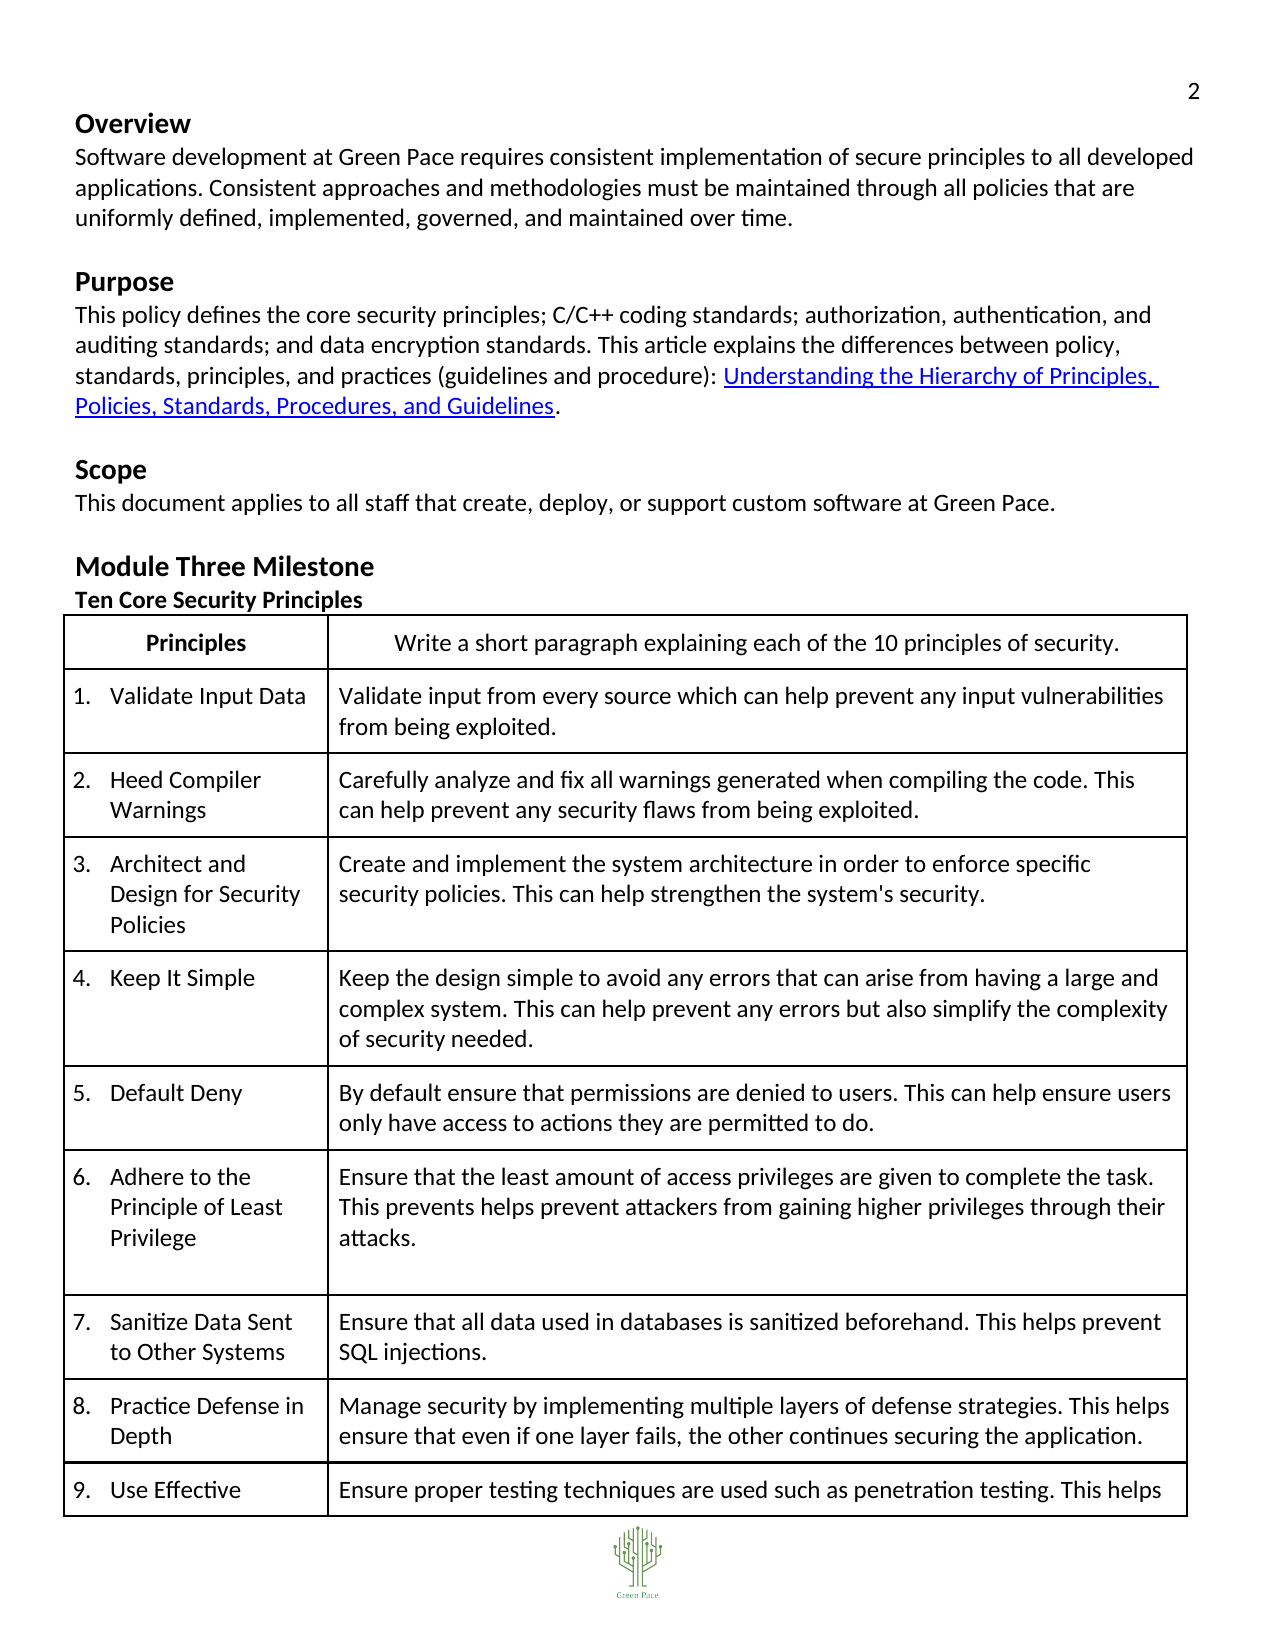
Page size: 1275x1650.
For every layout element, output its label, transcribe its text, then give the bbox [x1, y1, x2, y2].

table_cell Adhere to the Principle of Least Privilege [65, 1151, 327, 1293]
table_cell Sanitize Data Sent to Other Systems [65, 1296, 327, 1377]
table_cell Keep It Simple [65, 952, 327, 1064]
text This document applies to all staff that create, deploy, or support custom software at Green Pace. [75, 487, 1200, 518]
text Software development at Green Pace requires consistent implementation of secure principles to all developed applications. Consistent approaches and methodologies must be maintained through all policies that are uniformly defined, implemented, governed, and maintained over time. [75, 141, 1200, 233]
subtitle Module Three Milestone [75, 548, 1200, 584]
table_cell Validate input from every source which can help prevent any input vulnerabilities from being exploited. [329, 670, 1186, 752]
table_cell Default Deny [65, 1067, 327, 1148]
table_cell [329, 1464, 1186, 1515]
text This policy defines the core security principles; C/C++ coding standards; authorization, authentication, and auditing standards; and data encryption standards. This article explains the differences between policy, standards, principles, and practices (guidelines and procedure): Understanding the Hierarchy of Principles, Policies, Standards, Procedures, and Guidelines. [75, 299, 1200, 421]
table_cell Ensure that the least amount of access privileges are given to complete the task. This prevents helps prevent attackers from gaining higher privileges through their attacks. [329, 1151, 1186, 1293]
table_cell Keep the design simple to avoid any errors that can arise from having a large and complex system. This can help prevent any errors but also simplify the complexity of security needed. [329, 952, 1186, 1064]
table_header Write a short paragraph explaining each of the 10 principles of security. [329, 616, 1186, 668]
subtitle Ten Core Security Principles [75, 584, 1200, 614]
table_cell By default ensure that permissions are denied to users. This can help ensure users only have access to actions they are permitted to do. [329, 1067, 1186, 1148]
table_cell Architect and Design for Security Policies [65, 838, 327, 950]
table_cell Carefully analyze and fix all warnings generated when compiling the code. This can help prevent any security flaws from being exploited. [329, 754, 1186, 836]
table_cell Ensure that all data used in databases is sanitized beforehand. This helps prevent SQL injections. [329, 1296, 1186, 1377]
table_cell Create and implement the system architecture in order to enforce specific security policies. This can help strengthen the system's security. [329, 838, 1186, 950]
table_cell Heed Compiler Warnings [65, 754, 327, 836]
subtitle Overview [75, 106, 1200, 141]
table_cell Manage security by implementing multiple layers of defense strategies. This helps ensure that even if one layer fails, the other continues securing the application. [329, 1380, 1186, 1461]
table_cell Validate Input Data [65, 670, 327, 752]
subtitle Purpose [75, 263, 1200, 299]
picture [605, 1521, 670, 1606]
table_header Principles [65, 616, 327, 668]
table_cell Practice Defense in Depth [65, 1380, 327, 1461]
subtitle Scope [75, 451, 1200, 487]
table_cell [65, 1464, 327, 1515]
